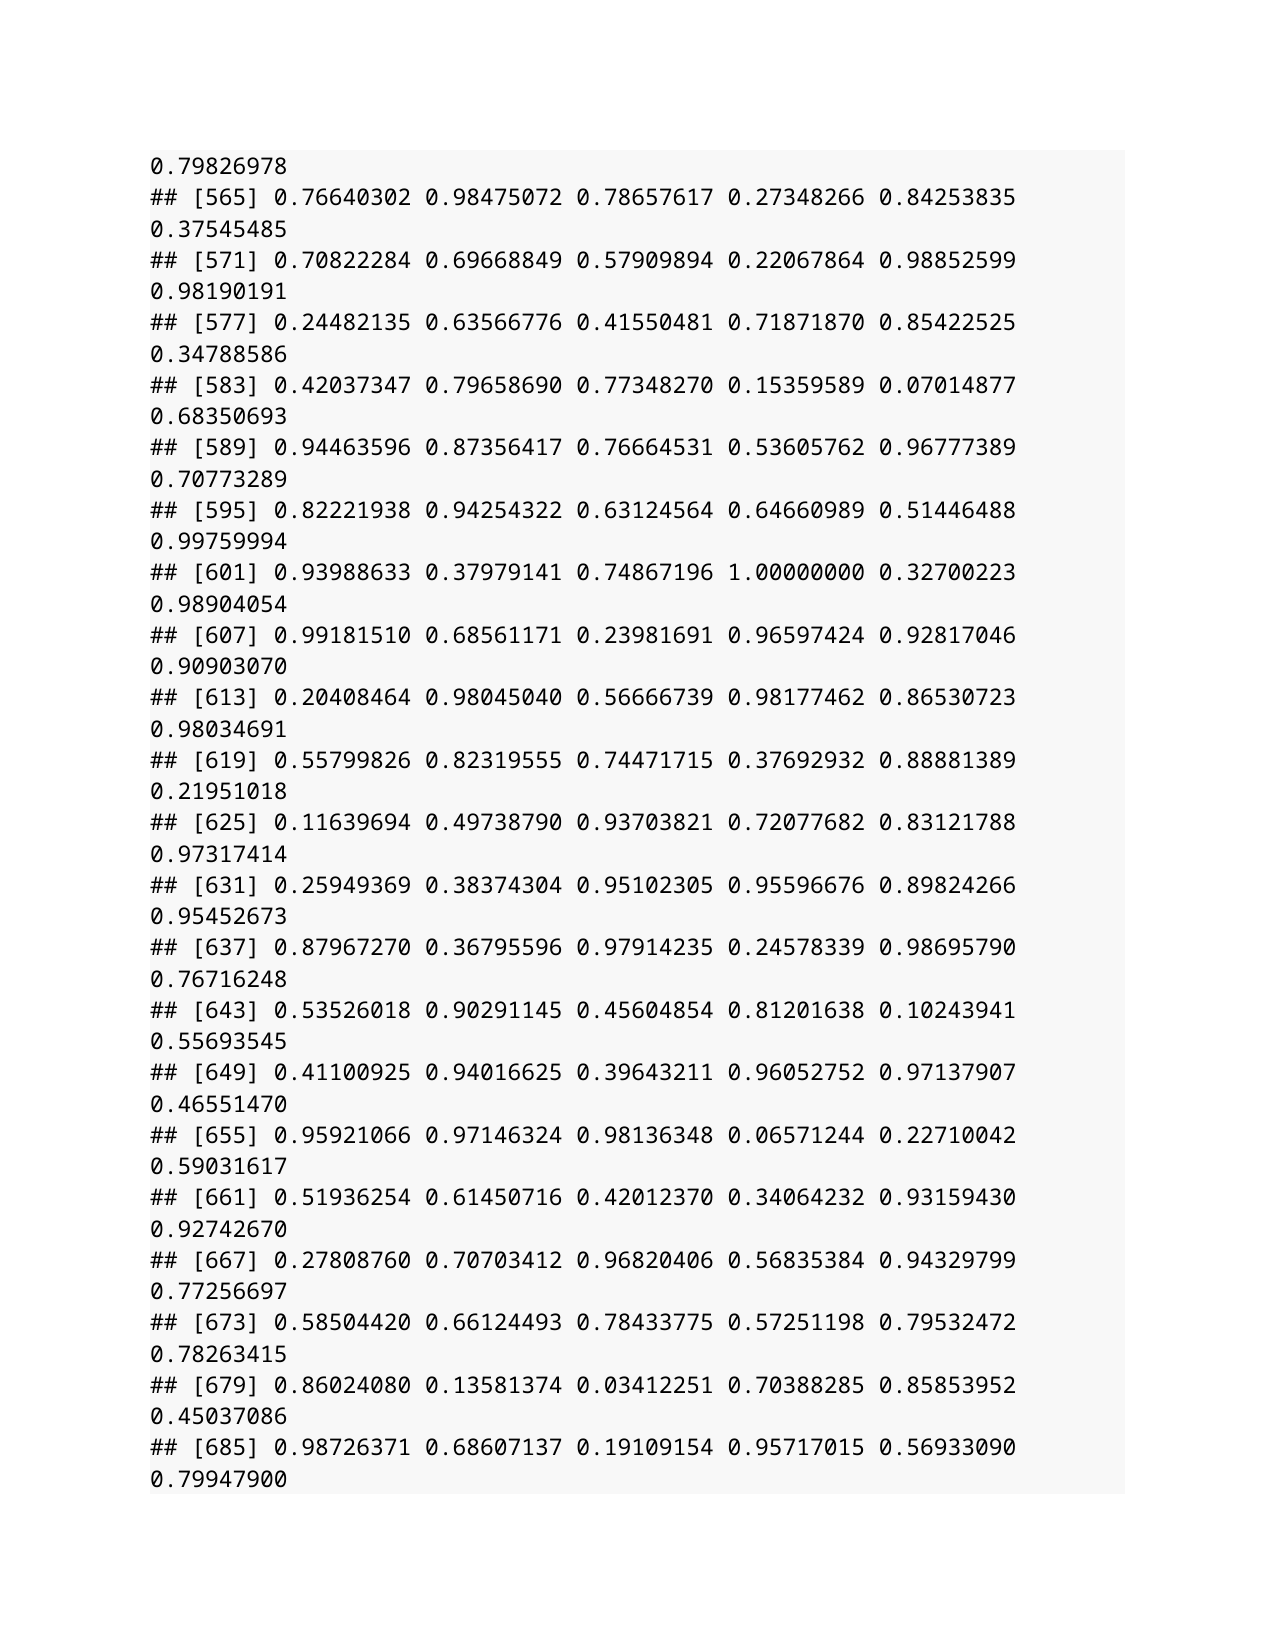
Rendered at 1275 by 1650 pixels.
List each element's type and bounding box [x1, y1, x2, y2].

text [150, 150, 1125, 1494]
